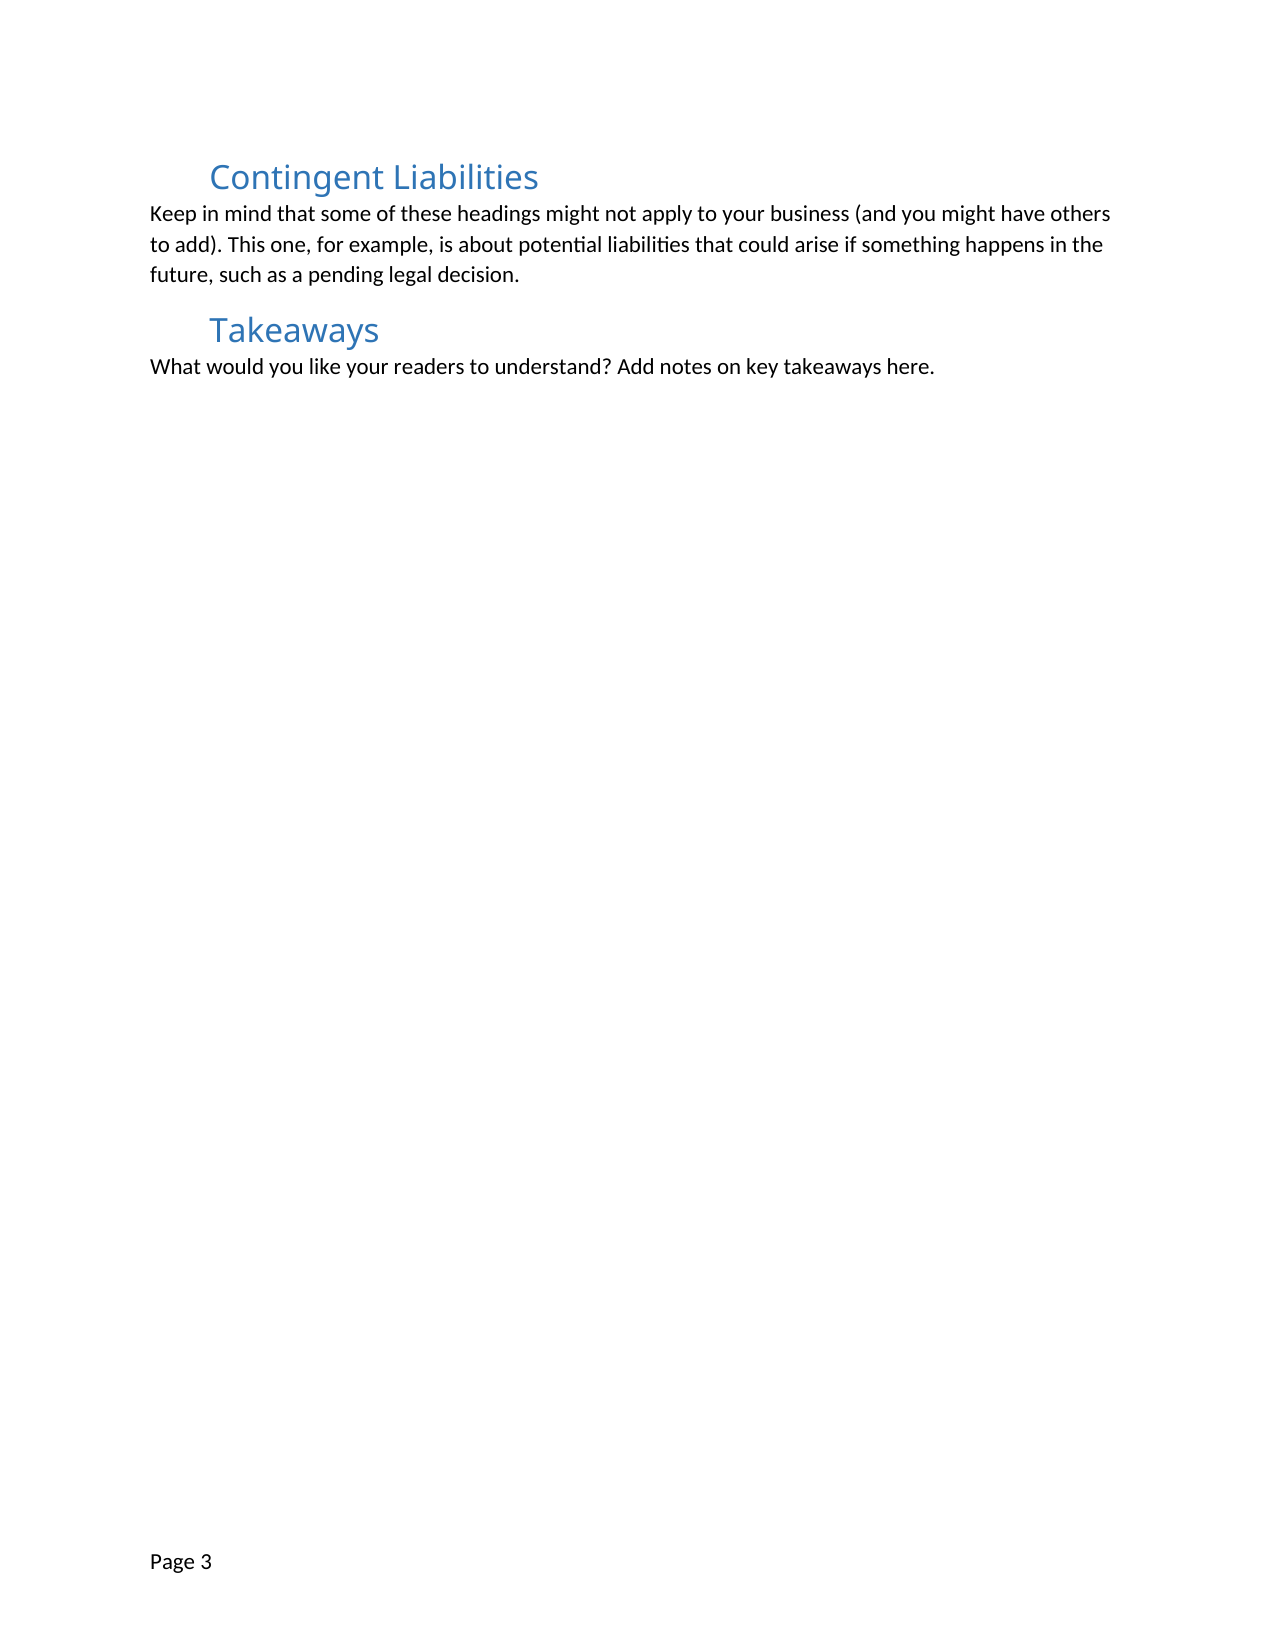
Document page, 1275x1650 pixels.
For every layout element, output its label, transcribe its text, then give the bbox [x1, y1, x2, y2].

subtitle Takeaways [150, 307, 1125, 352]
subtitle Contingent Liabilities [150, 154, 1125, 199]
